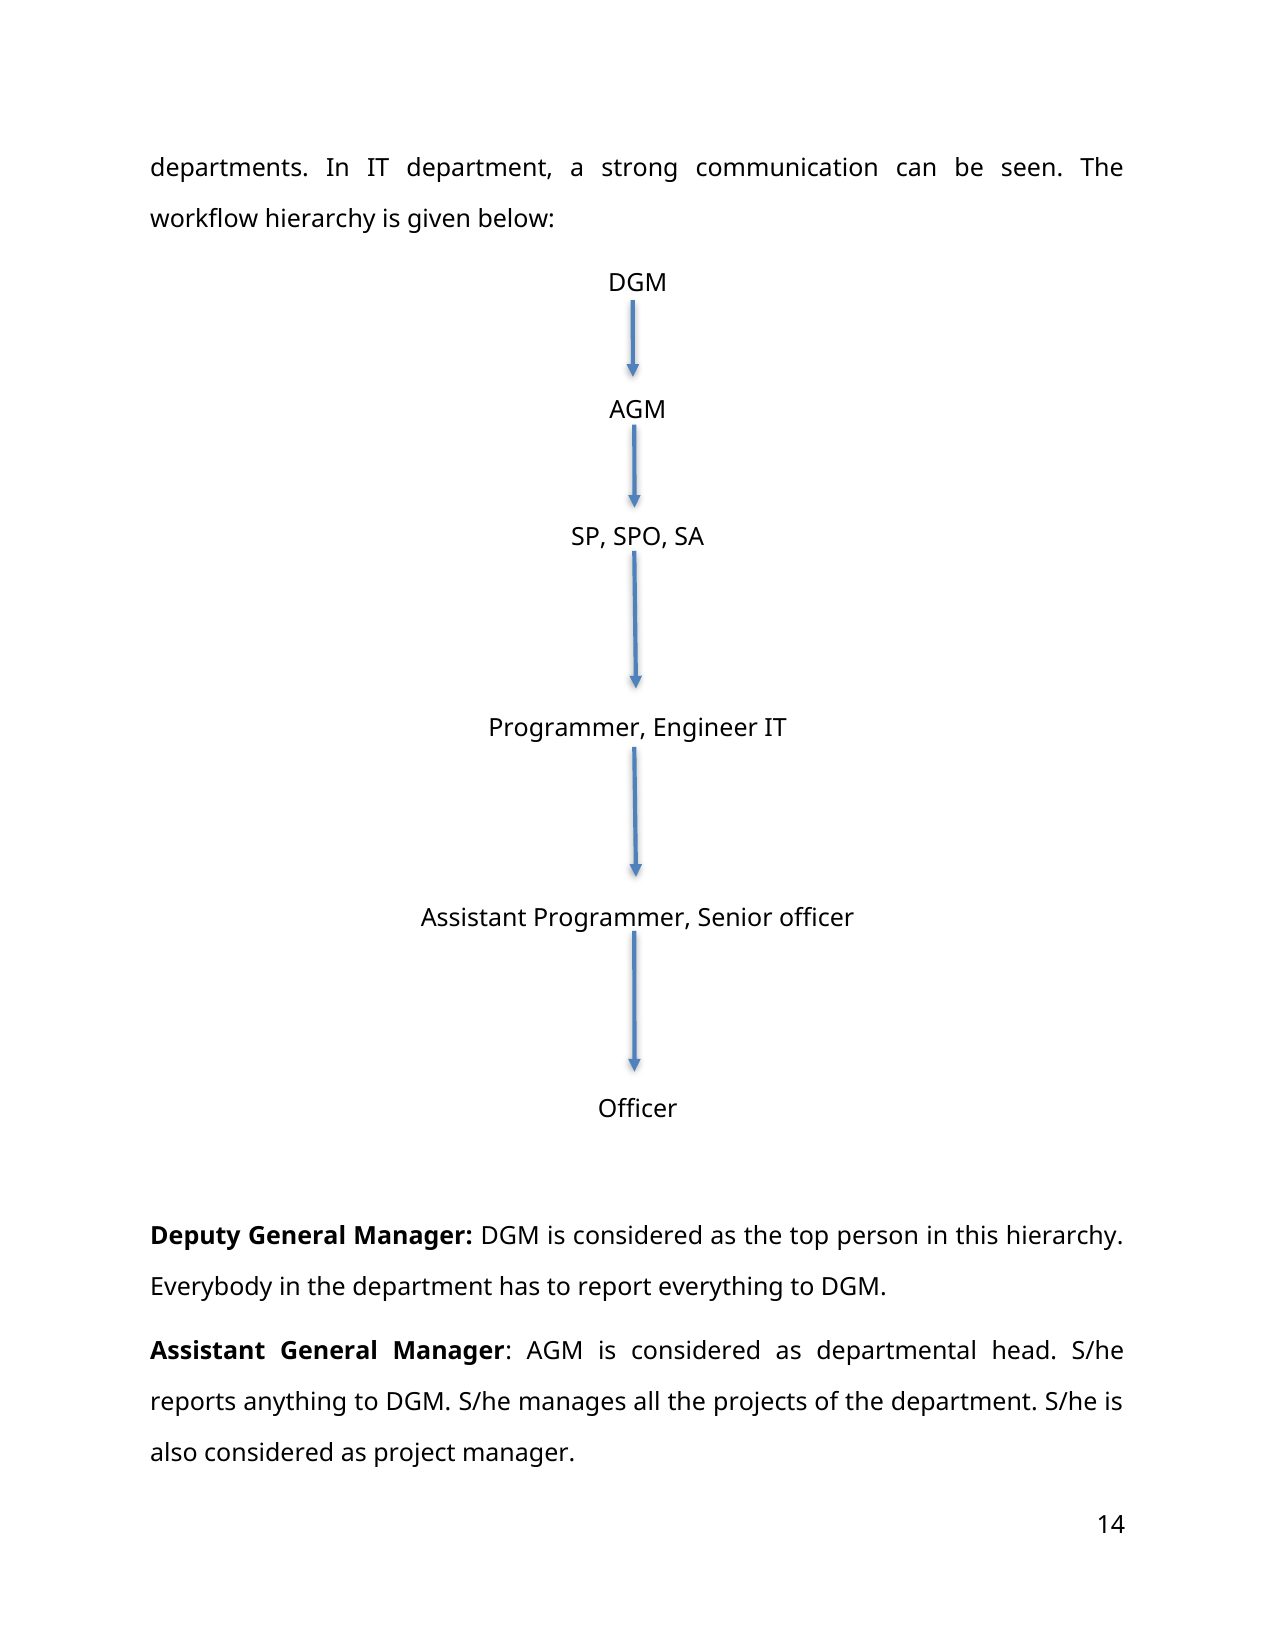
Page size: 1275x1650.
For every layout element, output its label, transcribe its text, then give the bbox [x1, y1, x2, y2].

text AGM [150, 392, 1125, 426]
text Assistant General Manager: AGM is considered as departmental head. S/he reports anything to DGM. S/he manages all the projects of the department. S/he is also considered as project manager. [150, 1332, 1125, 1468]
text Programmer, Engineer IT [150, 709, 1125, 743]
text Deputy General Manager: DGM is considered as the top person in this hierarchy. Everybody in the department has to report everything to DGM. [150, 1218, 1125, 1303]
text Officer [150, 1091, 1125, 1125]
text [150, 150, 1125, 235]
text Assistant Programmer, Senior officer [150, 900, 1125, 934]
text SP, SPO, SA [150, 519, 1125, 553]
text DGM [150, 264, 1125, 299]
